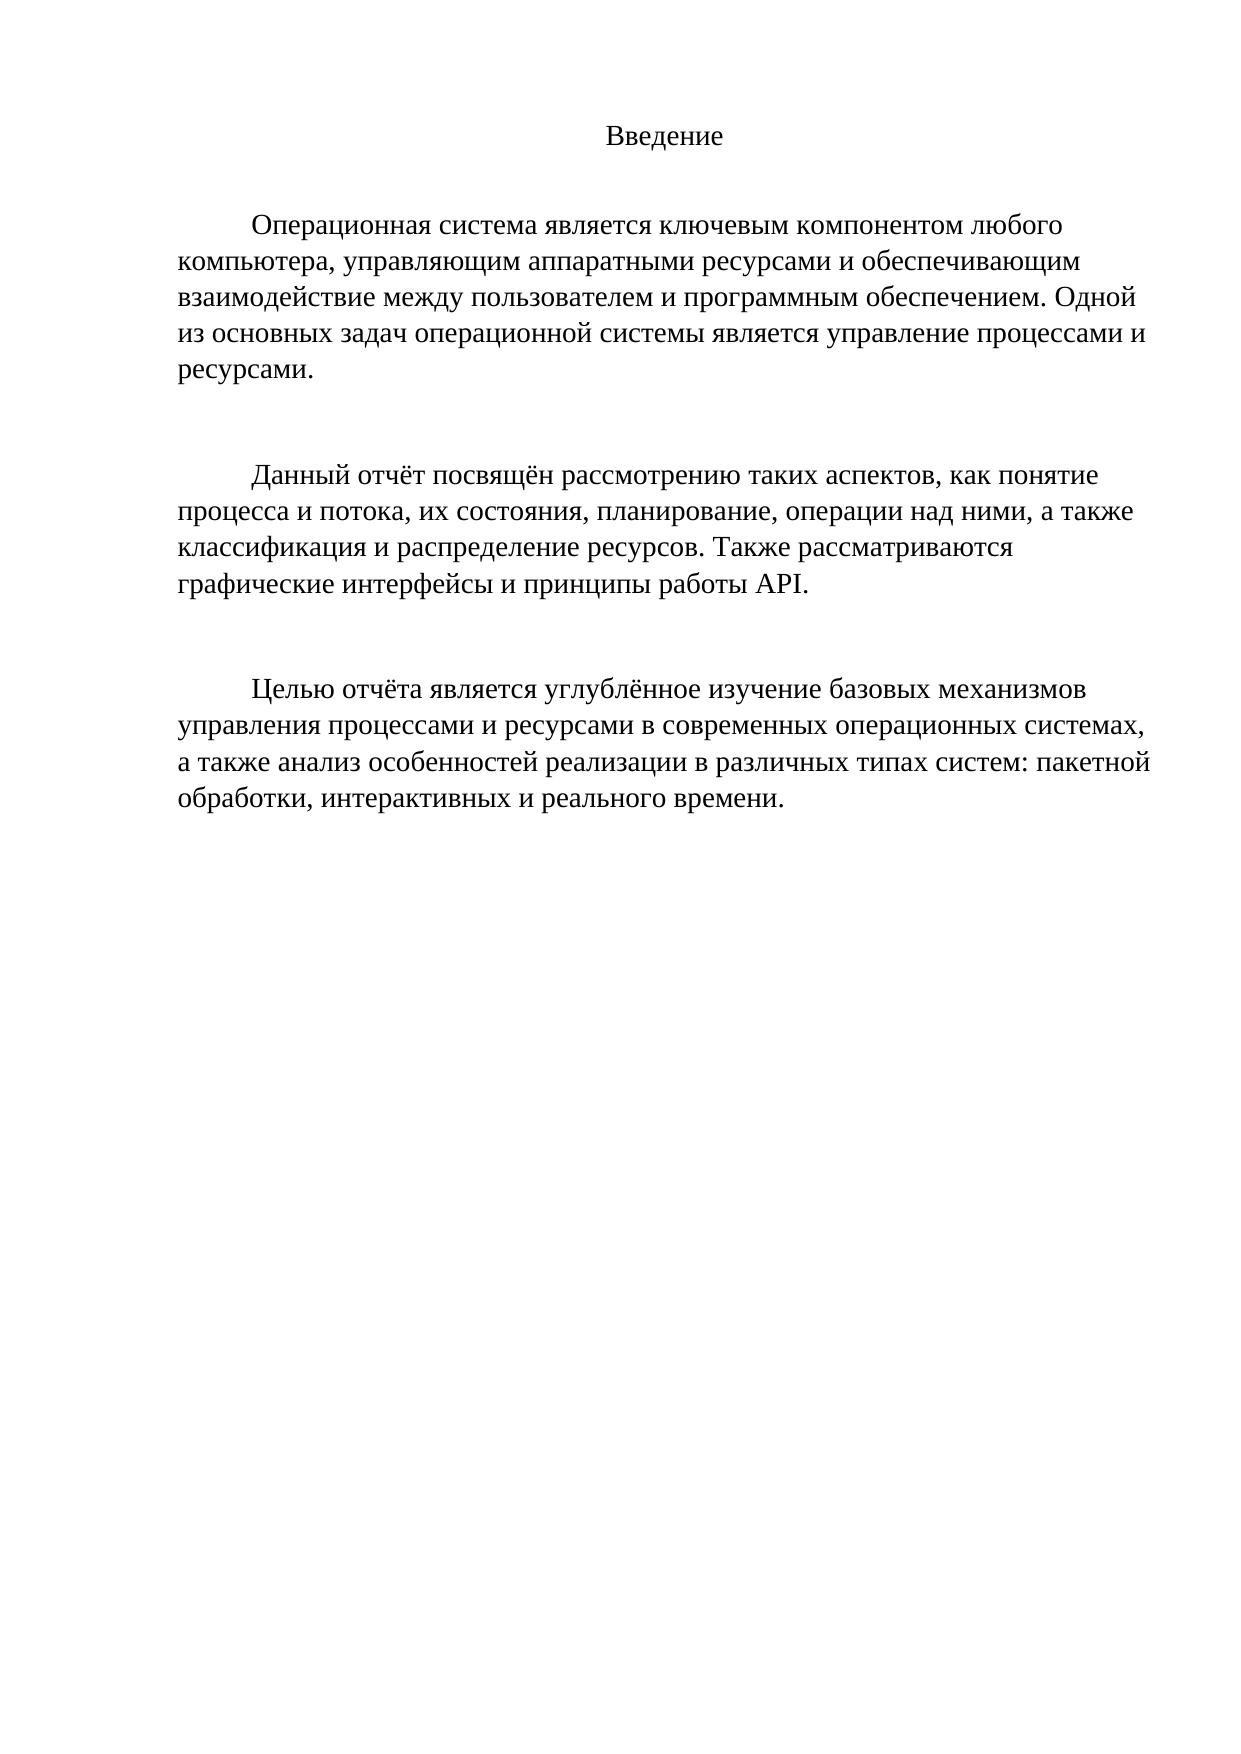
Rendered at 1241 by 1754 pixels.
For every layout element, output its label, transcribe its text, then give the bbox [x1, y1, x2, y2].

text Данный отчёт посвящён рассмотрению таких аспектов, как понятие процесса и потока, их состояния, планирование, операции над ними, а также классификация и распределение ресурсов. Также рассматриваются графические интерфейсы и принципы работы API. [177, 457, 1152, 599]
text Операционная система является ключевым компонентом любого компьютера, управляющим аппаратными ресурсами и обеспечивающим взаимодействие между пользователем и программным обеспечением. Одной из основных задач операционной системы является управление процессами и ресурсами. [177, 207, 1152, 385]
subtitle Введение [177, 118, 1152, 152]
text Целью отчёта является углублённое изучение базовых механизмов управления процессами и ресурсами в современных операционных системах, а также анализ особенностей реализации в различных типах систем: пакетной обработки, интерактивных и реального времени. [177, 671, 1152, 813]
